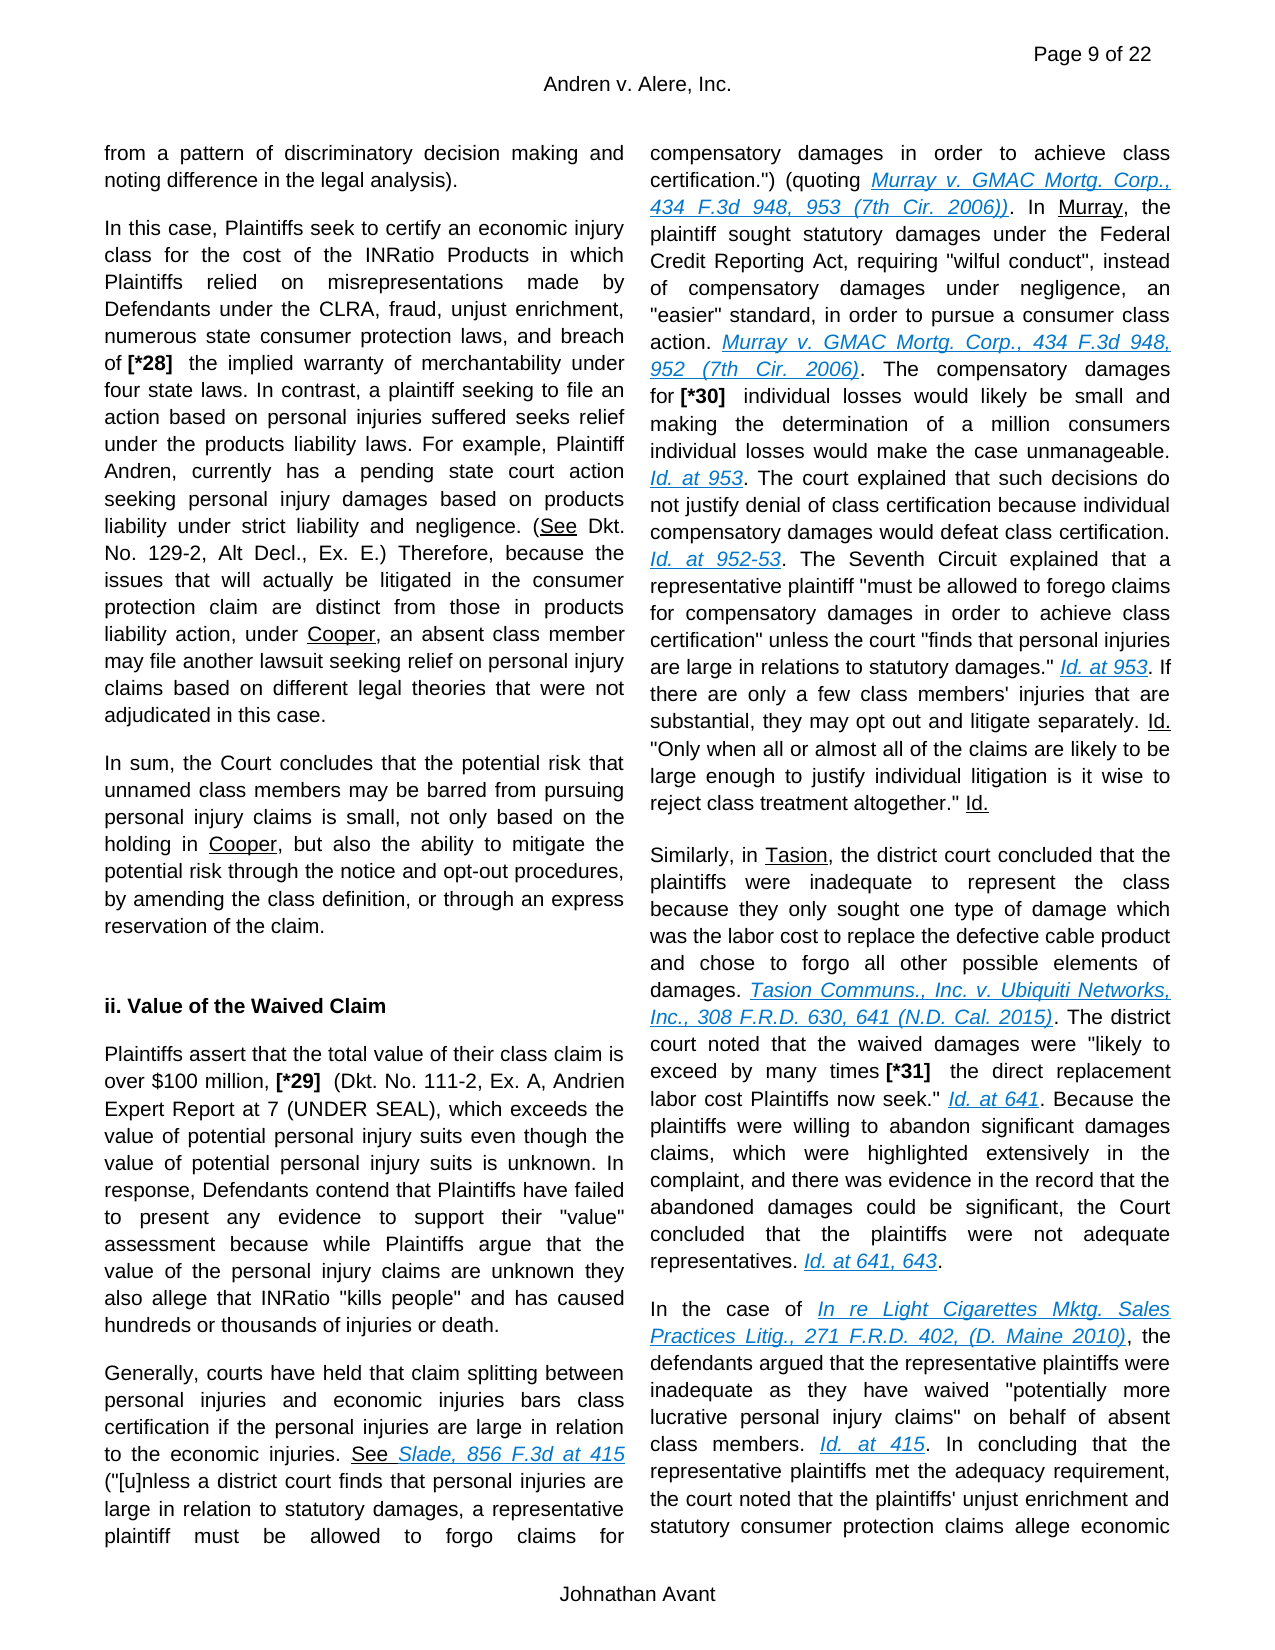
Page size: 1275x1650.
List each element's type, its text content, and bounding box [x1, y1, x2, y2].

text In sum, the Court concludes that the potential risk that unnamed class members may be barred from pursuing personal injury claims is small, not only based on the holding in Cooper, but also the ability to mitigate the potential risk through the notice and opt-out procedures, by amending the class definition, or through an express reservation of the claim. [104, 748, 625, 937]
text ii. Value of the Waived Claim [104, 962, 625, 1018]
text Plaintiffs assert that the total value of their class claim is over $100 million, [*29] (Dkt. No. 111-2, Ex. A, Andrien Expert Report at 7 (UNDER SEAL), which exceeds the value of potential personal injury suits even though the value of potential personal injury suits is unknown. In response, Defendants contend that Plaintiffs have failed to present any evidence to support their "value" assessment because while Plaintiffs argue that the value of the personal injury claims are unknown they also allege that INRatio "kills people" and has caused hundreds or thousands of injuries or death. [104, 1039, 625, 1337]
text Similarly, in Tasion, the district court concluded that the plaintiffs were inadequate to represent the class because they only sought one type of damage which was the labor cost to replace the defective cable product and chose to forgo all other possible elements of damages. Tasion Communs., Inc. v. Ubiquiti Networks, Inc., 308 F.R.D. 630, 641 (N.D. Cal. 2015). The district court noted that the waived damages were "likely to exceed by many times [*31] the direct replacement labor cost Plaintiffs now seek." Id. at 641. Because the plaintiffs were willing to abandon significant damages claims, which were highlighted extensively in the complaint, and there was evidence in the record that the abandoned damages could be significant, the Court concluded that the plaintiffs were not adequate representatives. Id. at 641, 643. [650, 839, 1171, 1273]
text In this case, Plaintiffs seek to certify an economic injury class for the cost of the INRatio Products in which Plaintiffs relied on misrepresentations made by Defendants under the CLRA, fraud, unjust enrichment, numerous state consumer protection laws, and breach of [*28] the implied warranty of merchantability under four state laws. In contrast, a plaintiff seeking to file an action based on personal injuries suffered seeks relief under the products liability laws. For example, Plaintiff Andren, currently has a pending state court action seeking personal injury damages based on products liability under strict liability and negligence. (See Dkt. No. 129-2, Alt Decl., Ex. E.) Therefore, because the issues that will actually be litigated in the consumer protection claim are distinct from those in products liability action, under Cooper, an absent class member may file another lawsuit seeking relief on personal injury claims based on different legal theories that were not adjudicated in this case. [104, 212, 625, 727]
text Generally, courts have held that claim splitting between personal injuries and economic injuries bars class certification if the personal injuries are large in relation to the economic injuries. See Slade, 856 F.3d at 415 ("[u]nless a district court finds that personal injuries are large in relation to statutory damages, a representative plaintiff must be allowed to forgo claims for compensatory damages in order to achieve class certification.") (quoting Murray v. GMAC Mortg. Corp., 434 F.3d 948, 953 (7th Cir. 2006)). In Murray, the plaintiff sought statutory damages under the Federal Credit Reporting Act, requiring "wilful conduct", instead of compensatory damages under negligence, an "easier" standard, in order to pursue a consumer class action. Murray v. GMAC Mortg. Corp., 434 F.3d 948, 952 (7th Cir. 2006). The compensatory damages for [*30] individual losses would likely be small and making the determination of a million consumers individual losses would make the case unmanageable. Id. at 953. The court explained that such decisions do not justify denial of class certification because individual compensatory damages would defeat class certification. Id. at 952-53. The Seventh Circuit explained that a representative plaintiff "must be allowed to forego claims for compensatory damages in order to achieve class certification" unless the court "finds that personal injuries are large in relations to statutory damages." Id. at 953. If there are only a few class members' injuries that are substantial, they may opt out and litigate separately. Id. "Only when all or almost all of the claims are likely to be large enough to justify individual litigation is it wise to reject class treatment altogether." Id. [650, 137, 1171, 814]
